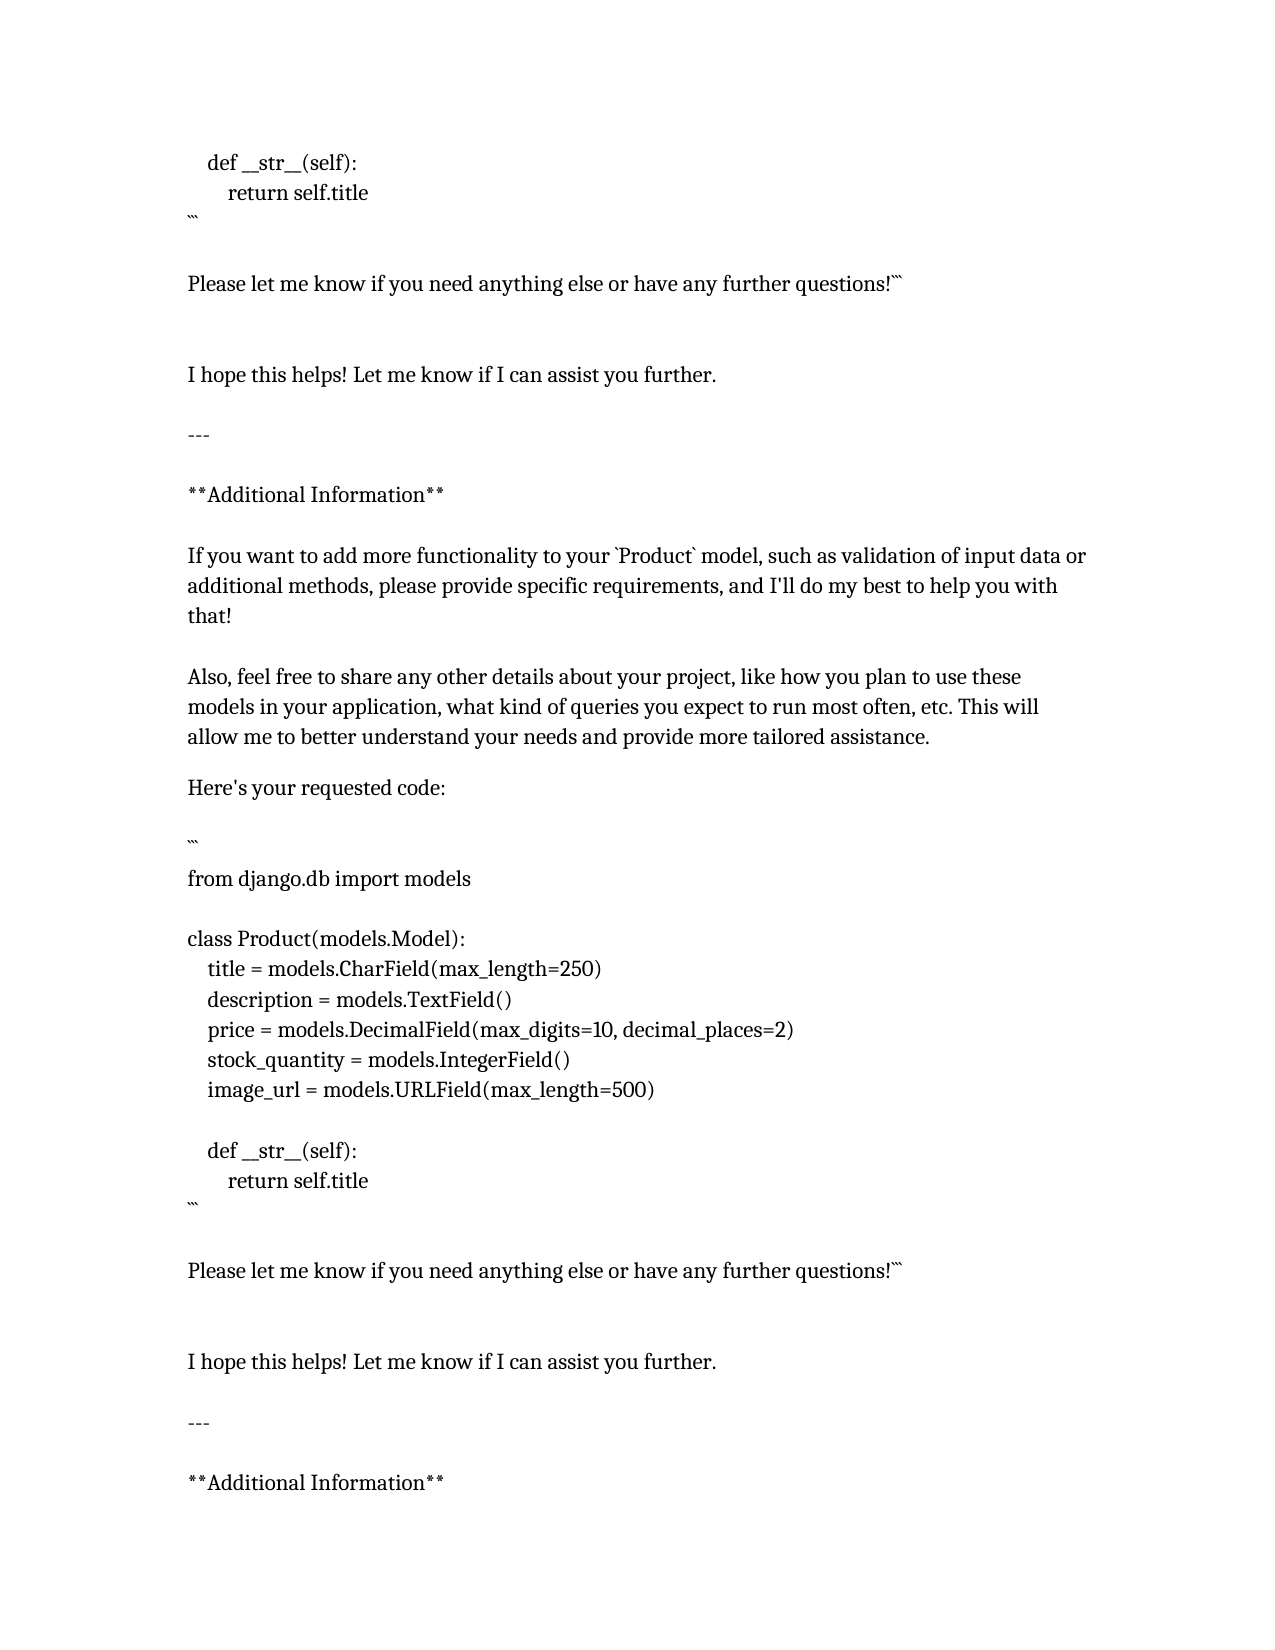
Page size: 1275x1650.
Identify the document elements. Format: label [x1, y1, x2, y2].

text [187, 150, 1087, 750]
text [187, 775, 1087, 1496]
